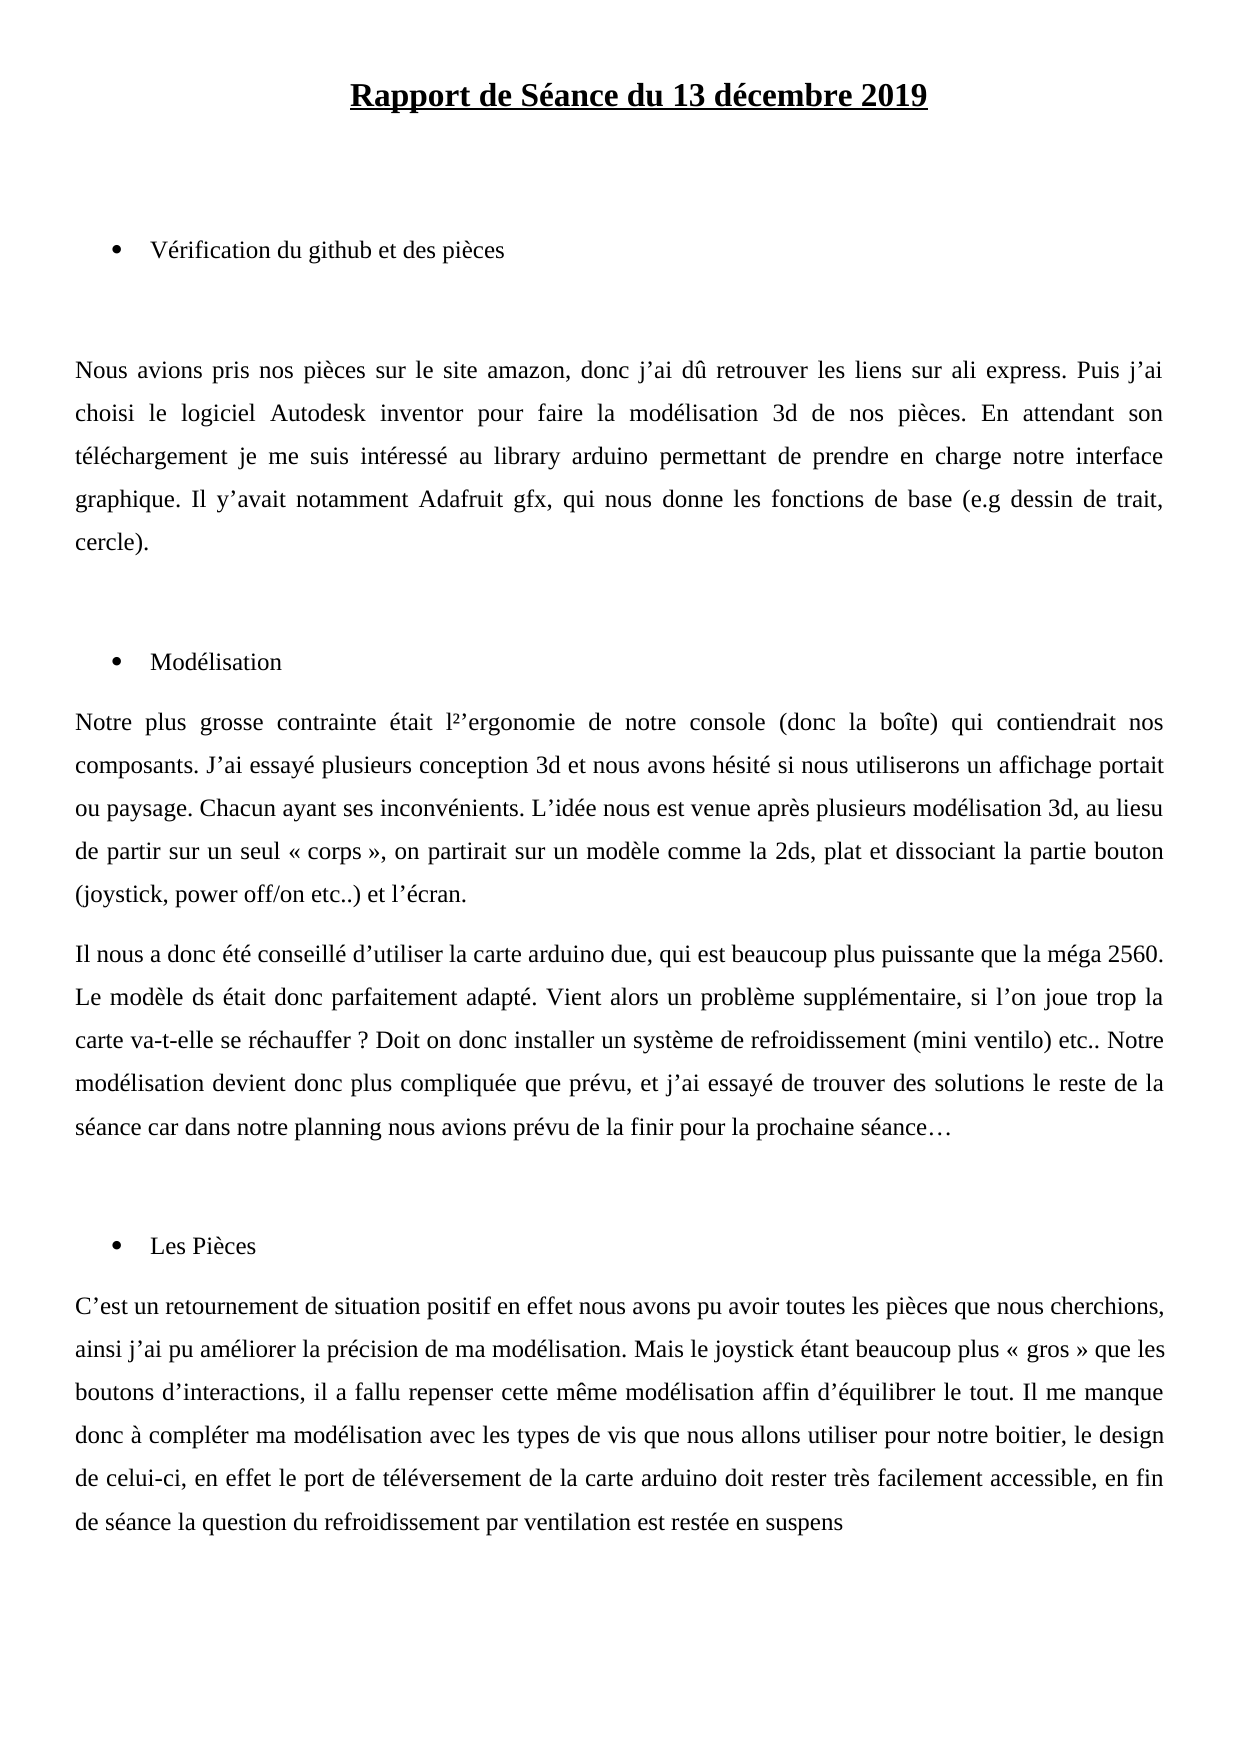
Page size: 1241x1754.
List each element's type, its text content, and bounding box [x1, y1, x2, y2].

text Rapport de Séance du 13 décembre 2019 [112, 75, 1165, 113]
list Les Pièces [112, 1231, 1165, 1260]
list Vérification du github et des pièces [112, 235, 1165, 264]
text Il nous a donc été conseillé d’utiliser la carte arduino due, qui est beaucoup plus puissante que la méga 2560. Le modèle ds était donc parfaitement adapté. Vient alors un problème supplémentaire, si l’on joue trop la carte va-t-elle se réchauffer ? Doit on donc installer un système de refroidissement (mini ventilo) etc.. Notre modélisation devient donc plus compliquée que prévu, et j’ai essayé de trouver des solutions le reste de la séance car dans notre planning nous avions prévu de la finir pour la prochaine séance… [75, 939, 1165, 1140]
text Nous avions pris nos pièces sur le site amazon, donc j’ai dû retrouver les liens sur ali express. Puis j’ai choisi le logiciel Autodesk inventor pour faire la modélisation 3d de nos pièces. En attendant son téléchargement je me suis intéressé au library arduino permettant de prendre en charge notre interface graphique. Il y’avait notamment Adafruit gfx, qui nous donne les fonctions de base (e.g dessin de trait, cercle). [75, 355, 1165, 556]
text Notre plus grosse contrainte était l²’ergonomie de notre console (donc la boîte) qui contiendrait nos composants. J’ai essayé plusieurs conception 3d et nous avons hésité si nous utiliserons un affichage portait ou paysage. Chacun ayant ses inconvénients. L’idée nous est venue après plusieurs modélisation 3d, au liesu de partir sur un seul « corps », on partirait sur un modèle comme la 2ds, plat et dissociant la partie bouton (joystick, power off/on etc..) et l’écran. [75, 707, 1165, 908]
list Modélisation [112, 647, 1165, 676]
text C’est un retournement de situation positif en effet nous avons pu avoir toutes les pièces que nous cherchions, ainsi j’ai pu améliorer la précision de ma modélisation. Mais le joystick étant beaucoup plus « gros » que les boutons d’interactions, il a fallu repenser cette même modélisation affin d’équilibrer le tout. Il me manque donc à compléter ma modélisation avec les types de vis que nous allons utiliser pour notre boitier, le design de celui-ci, en effet le port de téléversement de la carte arduino doit rester très facilement accessible, en fin de séance la question du refroidissement par ventilation est restée en suspens [75, 1291, 1165, 1535]
